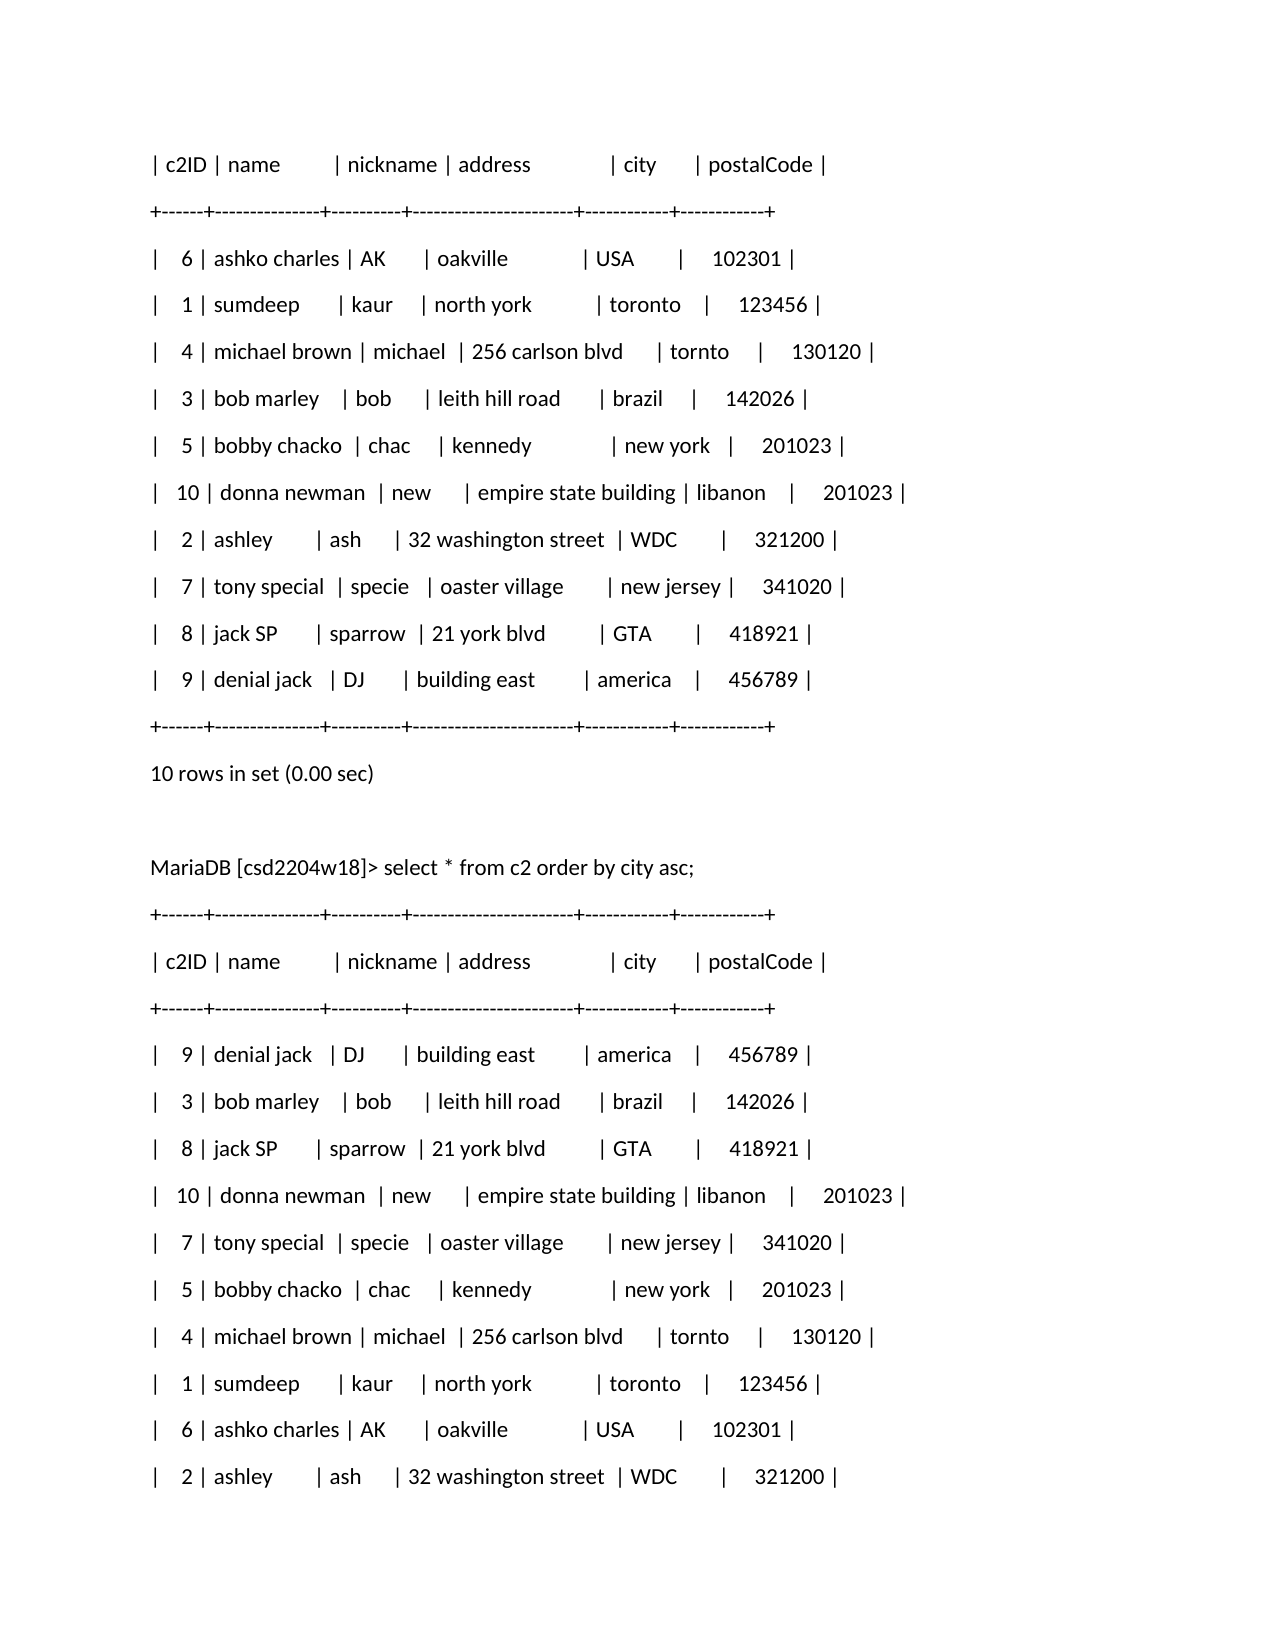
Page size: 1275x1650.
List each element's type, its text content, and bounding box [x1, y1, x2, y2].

text | c2ID | name | nickname | address | city | postalCode | [150, 947, 1125, 975]
text | 5 | bobby chacko | chac | kennedy | new york | 201023 | [150, 1275, 1125, 1303]
text | 7 | tony special | specie | oaster village | new jersey | 341020 | [150, 572, 1125, 600]
text | 8 | jack SP | sparrow | 21 york blvd | GTA | 418921 | [150, 619, 1125, 647]
text 10 rows in set (0.00 sec) [150, 759, 1125, 787]
text +------+---------------+----------+-----------------------+------------+------------+ [150, 712, 1125, 741]
text | c2ID | name | nickname | address | city | postalCode | [150, 150, 1125, 178]
text | 4 | michael brown | michael | 256 carlson blvd | tornto | 130120 | [150, 1322, 1125, 1350]
text | 5 | bobby chacko | chac | kennedy | new york | 201023 | [150, 431, 1125, 459]
text | 3 | bob marley | bob | leith hill road | brazil | 142026 | [150, 1087, 1125, 1116]
text +------+---------------+----------+-----------------------+------------+------------+ [150, 994, 1125, 1022]
text | 6 | ashko charles | AK | oakville | USA | 102301 | [150, 244, 1125, 272]
text MariaDB [csd2204w18]> select * from c2 order by city asc; [150, 853, 1125, 881]
text | 3 | bob marley | bob | leith hill road | brazil | 142026 | [150, 384, 1125, 412]
text | 8 | jack SP | sparrow | 21 york blvd | GTA | 418921 | [150, 1134, 1125, 1162]
text | 6 | ashko charles | AK | oakville | USA | 102301 | [150, 1416, 1125, 1444]
text | 10 | donna newman | new | empire state building | libanon | 201023 | [150, 478, 1125, 506]
text | 9 | denial jack | DJ | building east | america | 456789 | [150, 666, 1125, 694]
text | 4 | michael brown | michael | 256 carlson blvd | tornto | 130120 | [150, 337, 1125, 366]
text +------+---------------+----------+-----------------------+------------+------------+ [150, 900, 1125, 928]
text | 10 | donna newman | new | empire state building | libanon | 201023 | [150, 1181, 1125, 1209]
text | 7 | tony special | specie | oaster village | new jersey | 341020 | [150, 1228, 1125, 1256]
text | 2 | ashley | ash | 32 washington street | WDC | 321200 | [150, 525, 1125, 553]
text | 9 | denial jack | DJ | building east | america | 456789 | [150, 1041, 1125, 1069]
text | 2 | ashley | ash | 32 washington street | WDC | 321200 | [150, 1462, 1125, 1491]
text | 1 | sumdeep | kaur | north york | toronto | 123456 | [150, 291, 1125, 319]
text | 1 | sumdeep | kaur | north york | toronto | 123456 | [150, 1369, 1125, 1397]
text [150, 197, 1125, 225]
